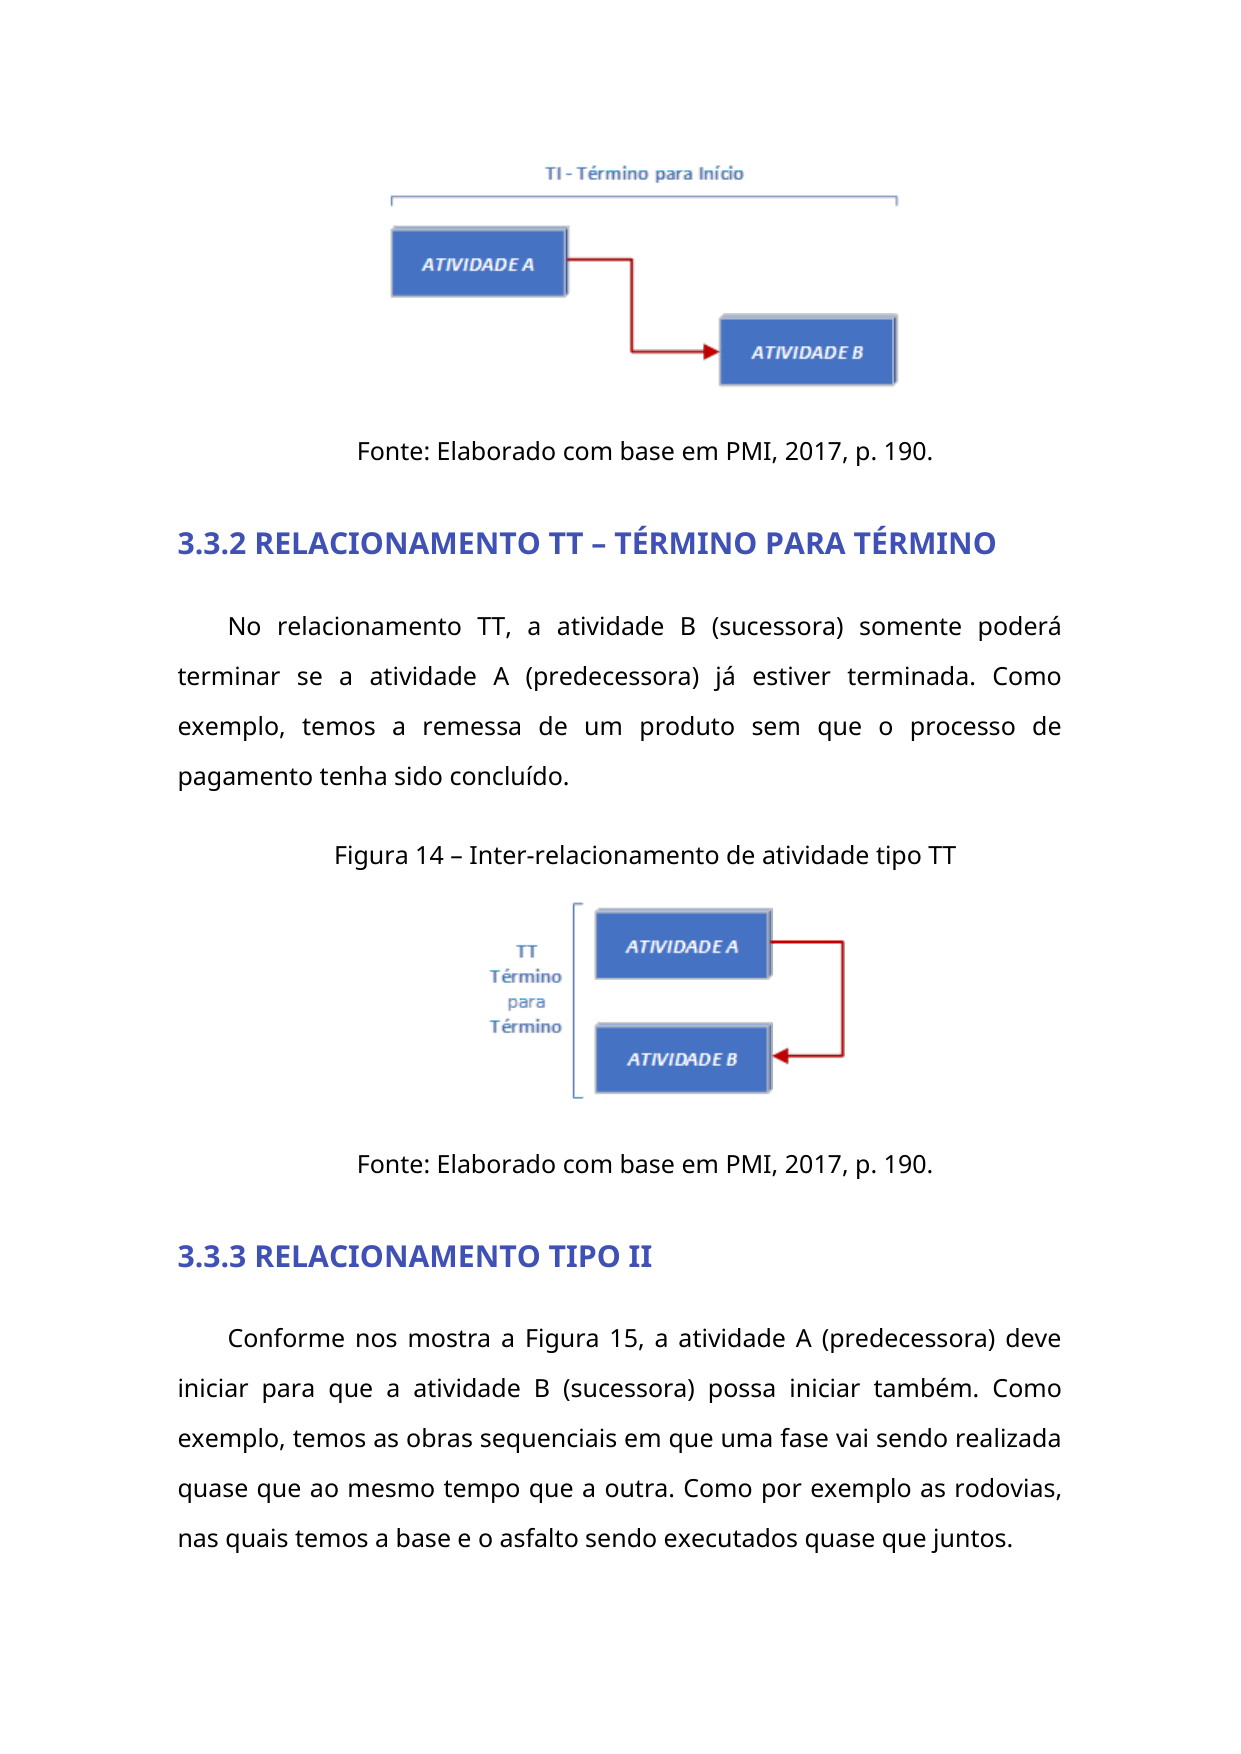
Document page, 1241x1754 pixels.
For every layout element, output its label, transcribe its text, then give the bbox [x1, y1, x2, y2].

text Figura 14 – Inter-relacionamento de atividade tipo TT [177, 821, 1063, 871]
picture [403, 900, 887, 1102]
text 3.3.3 RELACIONAMENTO TIPO II [177, 1231, 1063, 1276]
text No relacionamento TT, a atividade B (sucessora) somente poderá terminar se a atividade A (predecessora) já estiver terminada. Como exemplo, temos a remessa de um produto sem que o processo de pagamento tenha sido concluído. [177, 592, 1063, 792]
text 3.3.2 RELACIONAMENTO TT – TÉRMINO PARA TÉRMINO [177, 518, 1063, 563]
picture [388, 147, 902, 389]
text Fonte: Elaborado com base em PMI, 2017, p. 190. [177, 418, 1063, 468]
text Conforme nos mostra a Figura 15, a atividade A (predecessora) deve iniciar para que a atividade B (sucessora) possa iniciar também. Como exemplo, temos as obras sequenciais em que uma fase vai sendo realizada quase que ao mesmo tempo que a outra. Como por exemplo as rodovias, nas quais temos a base e o asfalto sendo executados quase que juntos. [177, 1305, 1063, 1555]
text Fonte: Elaborado com base em PMI, 2017, p. 190. [177, 1131, 1063, 1181]
